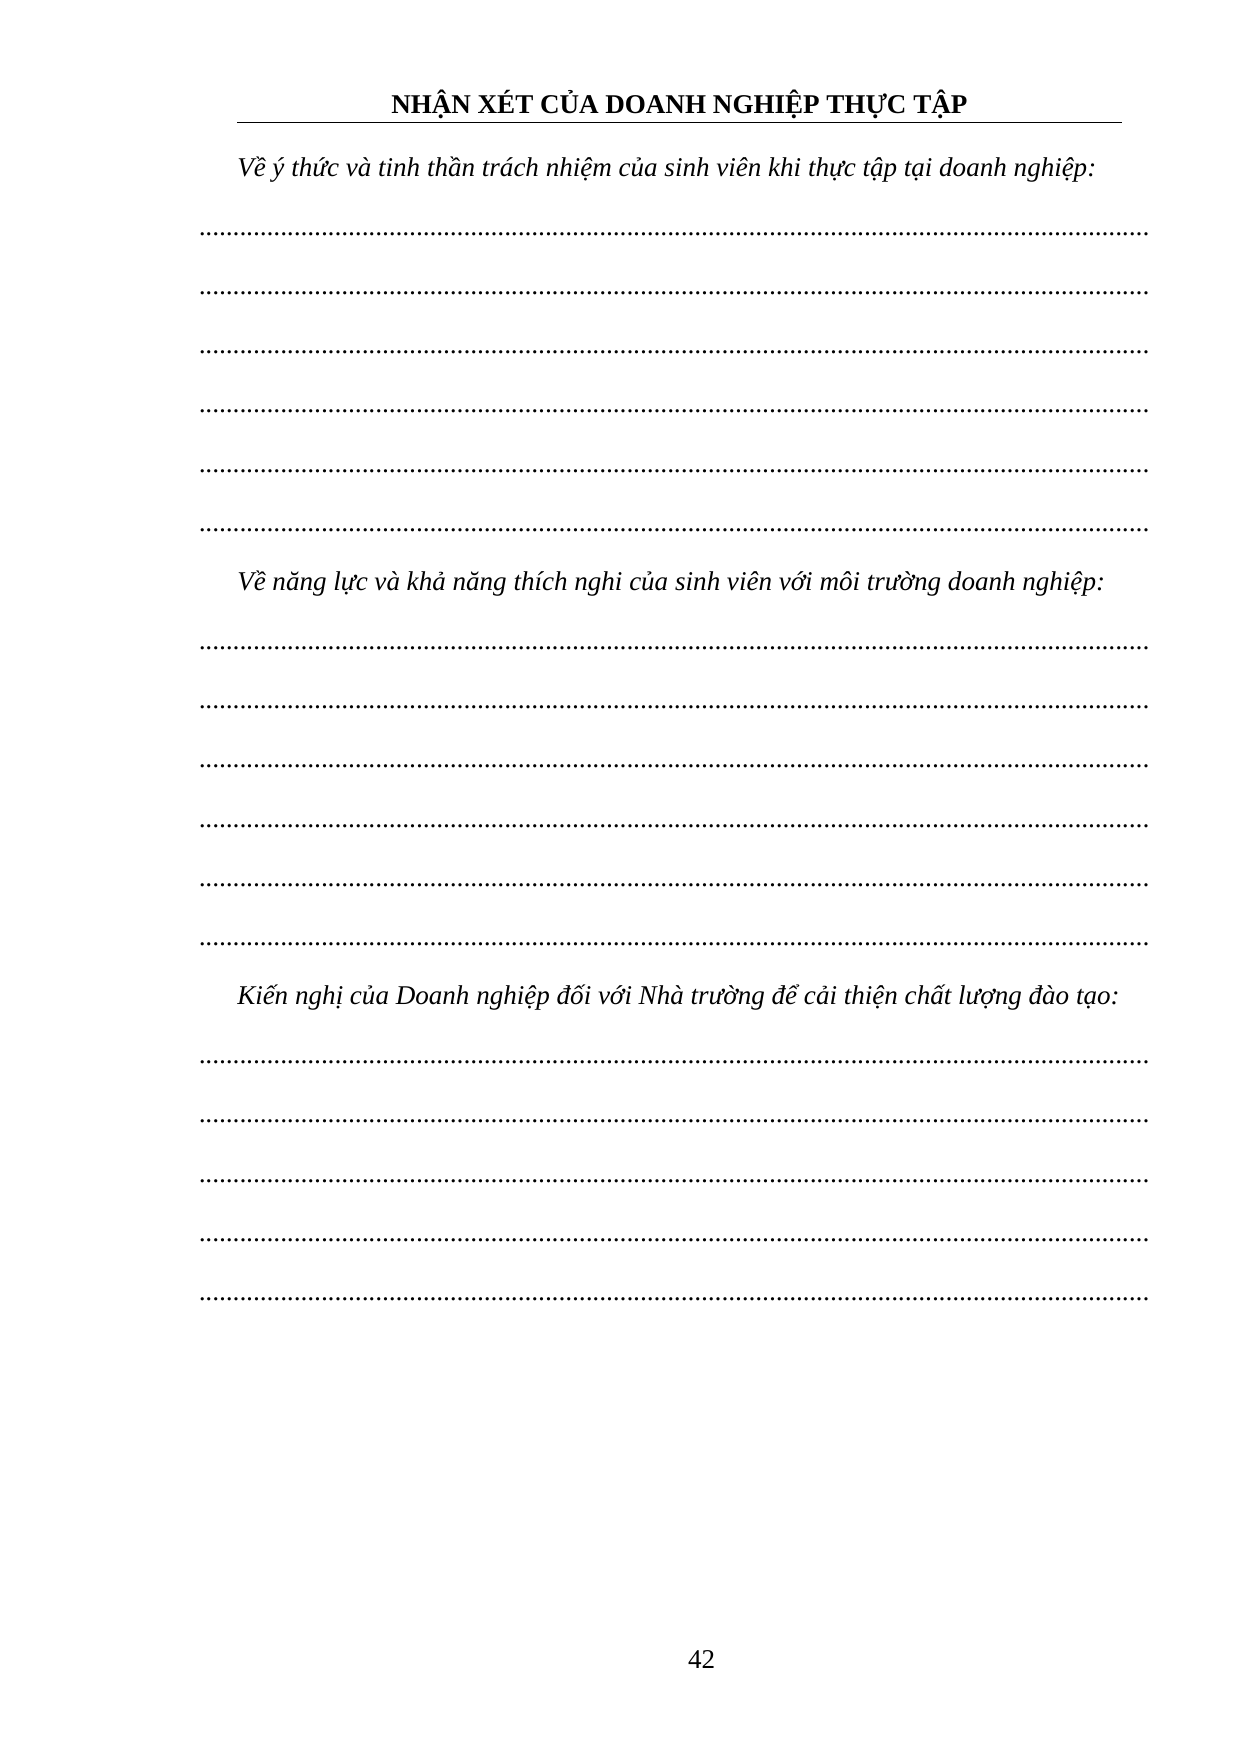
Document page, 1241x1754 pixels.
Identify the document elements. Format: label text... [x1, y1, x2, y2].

text NHẬN XÉT CỦA DOANH NGHIỆP THỰC TẬP [237, 88, 1122, 122]
text Về năng lực và khả năng thích nghi của sinh viên với môi trường doanh nghiệp: [237, 565, 1122, 596]
text Kiến nghị của Doanh nghiệp đối với Nhà trường để cải thiện chất lượng đào tạo: [237, 979, 1122, 1010]
text Về ý thức và tinh thần trách nhiệm của sinh viên khi thực tập tại doanh nghiệp: [237, 151, 1122, 182]
